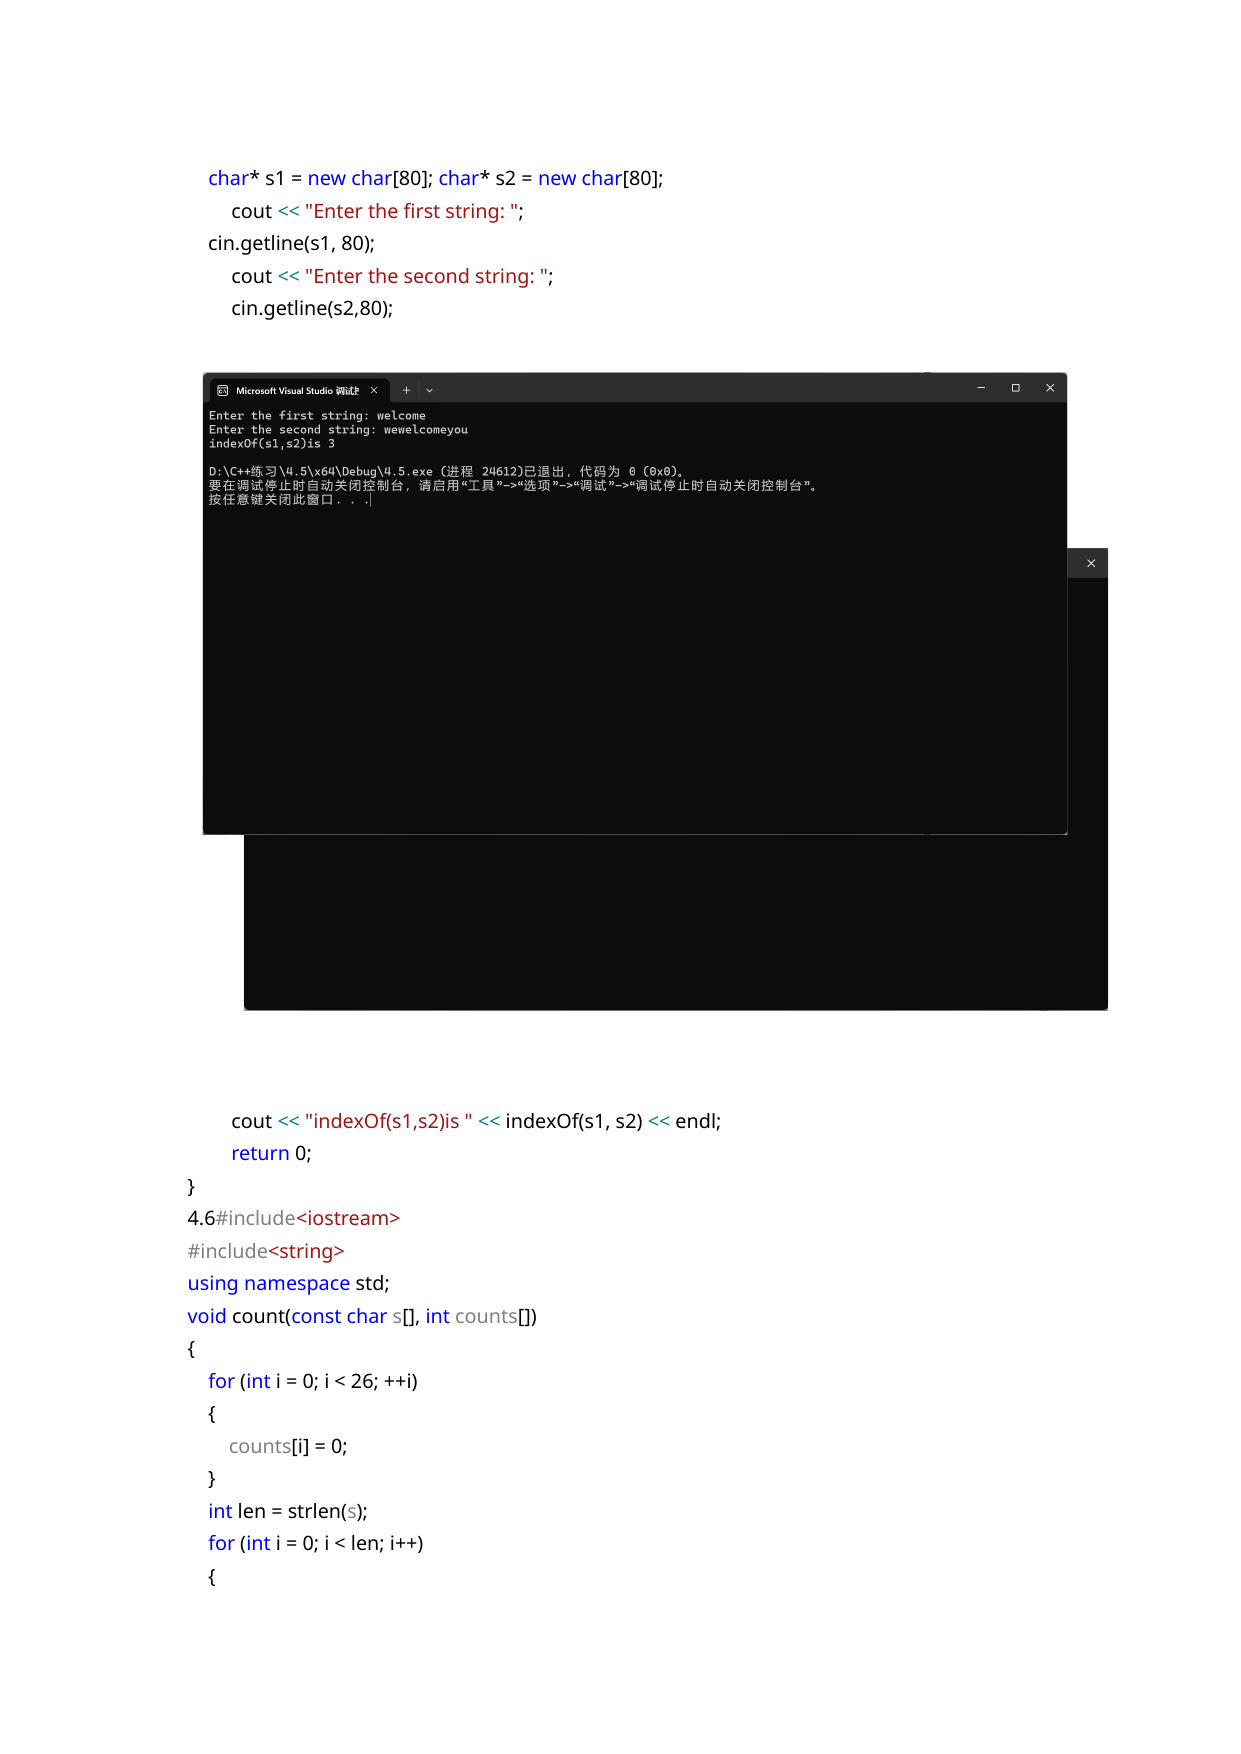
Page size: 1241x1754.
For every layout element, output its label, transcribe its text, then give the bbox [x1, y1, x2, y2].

text 4.6#include<iostream> [187, 1202, 1053, 1234]
text using namespace std; [187, 1267, 1053, 1299]
text { [187, 1559, 1053, 1592]
text { [187, 1397, 1053, 1429]
text for (int i = 0; i < 26; ++i) [187, 1364, 1053, 1397]
text void count(const char s[], int counts[]) [187, 1299, 1053, 1332]
picture [202, 372, 1109, 1011]
text counts[i] = 0; [187, 1429, 1053, 1462]
text cin.getline(s1, 80); [187, 227, 1053, 259]
text } [187, 1462, 1053, 1494]
text for (int i = 0; i < len; i++) [187, 1527, 1053, 1559]
text cout << "Enter the second string: "; [187, 259, 1053, 292]
text cout << "Enter the first string: "; [187, 194, 1053, 227]
text cin.getline(s2,80); [187, 292, 1053, 324]
text #include<string> [187, 1234, 1053, 1267]
text char* s1 = new char[80]; char* s2 = new char[80]; [187, 162, 1053, 194]
text { [187, 1332, 1053, 1364]
text int len = strlen(s); [187, 1494, 1053, 1527]
text cout << "indexOf(s1,s2)is " << indexOf(s1, s2) << endl; [187, 1104, 1053, 1137]
text return 0; [187, 1137, 1053, 1169]
text } [187, 1169, 1053, 1202]
